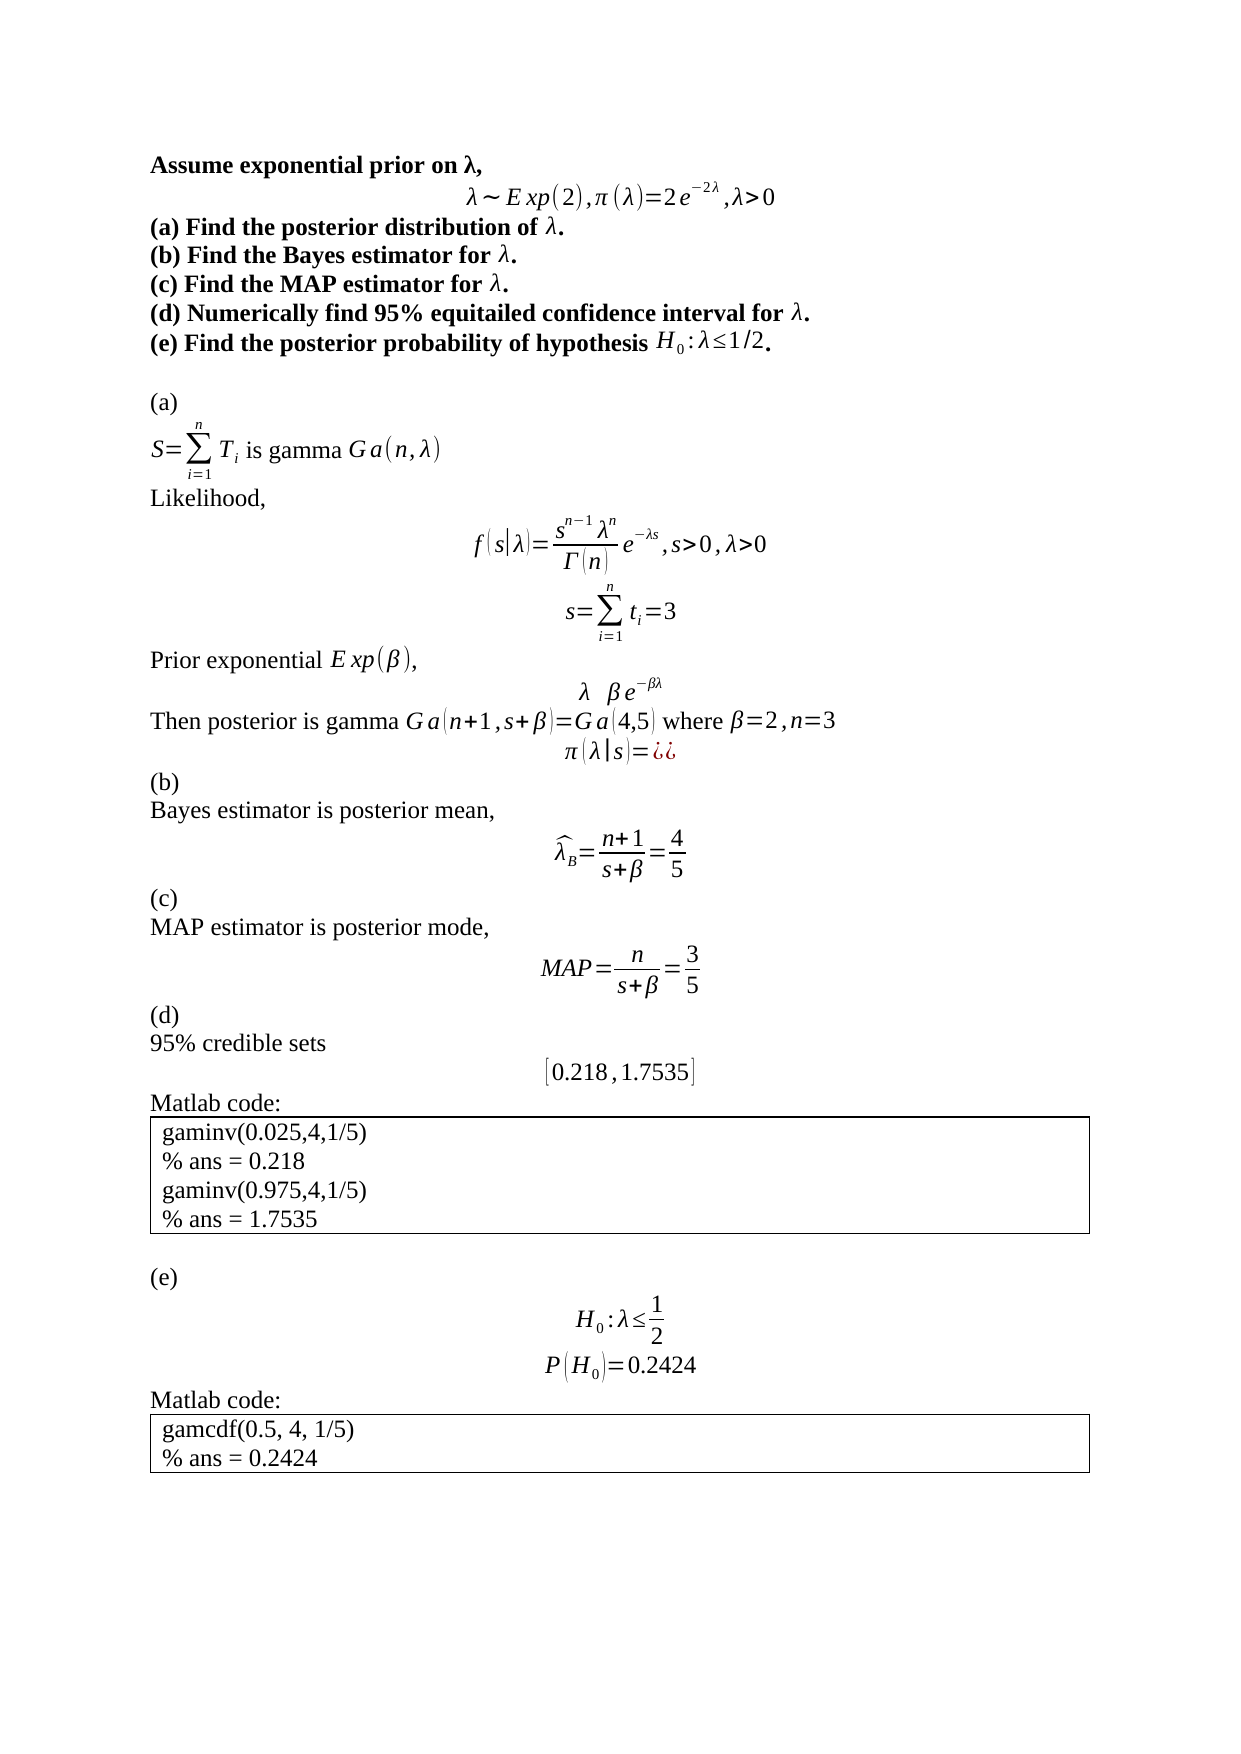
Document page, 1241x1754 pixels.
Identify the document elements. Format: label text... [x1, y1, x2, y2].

text 95% credible sets [150, 1028, 1090, 1057]
text (c) [150, 883, 1090, 912]
text (d) Numerically find 95% equitailed confidence interval for . [150, 298, 1090, 327]
text (b) [150, 767, 1090, 796]
text (b) Find the Bayes estimator for . [150, 240, 1090, 269]
text (a) Find the posterior distribution of . [150, 212, 1090, 240]
text Matlab code: [150, 1385, 1090, 1413]
text Assume exponential prior on λ, [150, 150, 1090, 179]
text Bayes estimator is posterior mean, [150, 796, 1090, 824]
text Likelihood, [150, 483, 1090, 512]
text Then posterior is gamma where [150, 706, 1090, 736]
text (c) Find the MAP estimator for . [150, 269, 1090, 298]
table_header gaminv(0.025,4,1/5) % ans = 0.218 gaminv(0.975,4,1/5) % ans = 1.7535 [151, 1118, 1089, 1232]
table_header gamcdf(0.5, 4, 1/5) % ans = 0.2424 [151, 1415, 1089, 1472]
text (e) [150, 1262, 1090, 1291]
text Matlab code: [150, 1088, 1090, 1116]
text (d) [150, 1000, 1090, 1028]
text (a) [150, 387, 1090, 416]
text is gamma [150, 416, 1090, 483]
text (e) Find the posterior probability of hypothesis . [150, 327, 1090, 358]
text Prior exponential , [150, 644, 1090, 674]
text MAP estimator is posterior mode, [150, 912, 1090, 941]
